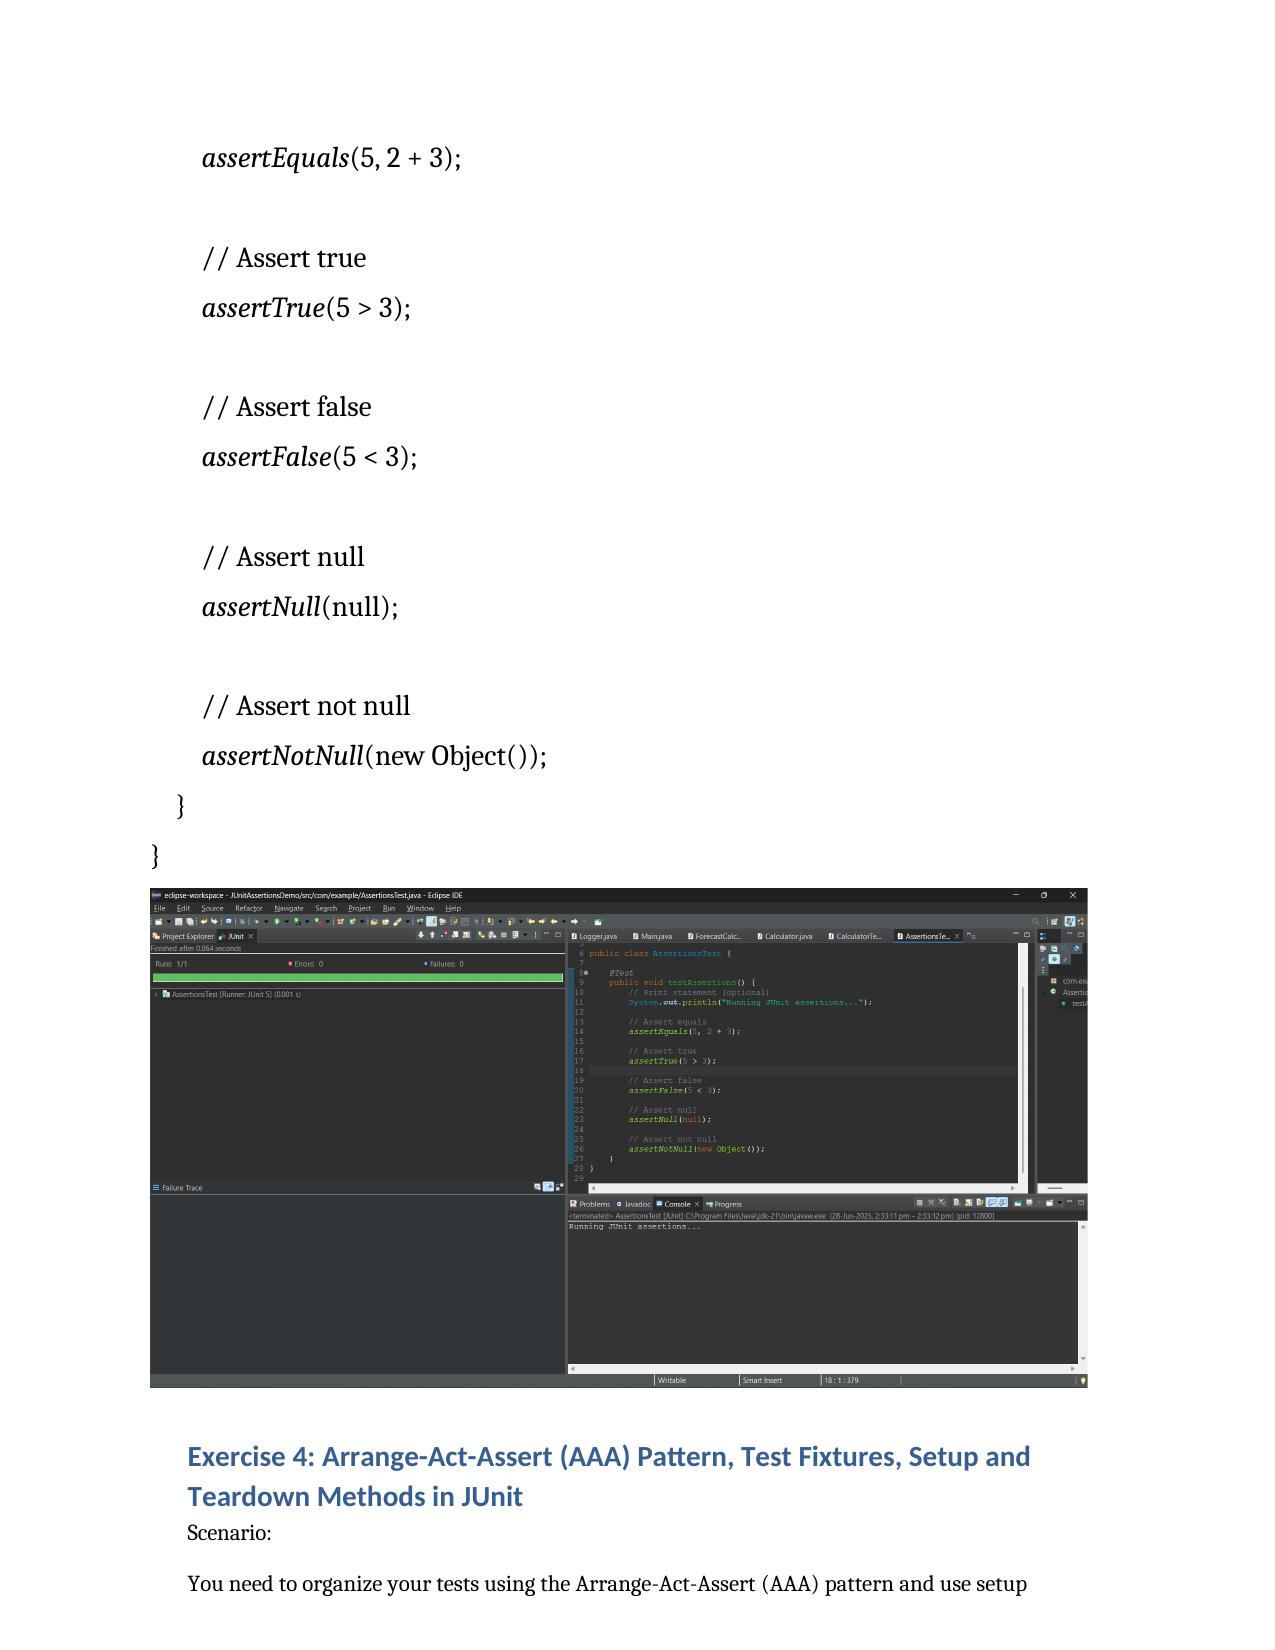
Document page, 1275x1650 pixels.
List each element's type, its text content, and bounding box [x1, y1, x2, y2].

text // Assert null [150, 540, 1087, 573]
text // Assert not null [150, 689, 1087, 723]
text // Assert true [150, 241, 1087, 275]
text assertNotNull(new Object()); [150, 739, 1087, 773]
text assertFalse(5 < 3); [150, 440, 1087, 474]
text } [150, 789, 1087, 822]
text } [150, 839, 1087, 872]
text assertTrue(5 > 3); [150, 291, 1087, 324]
text assertNull(null); [150, 590, 1087, 623]
text // Assert false [150, 391, 1087, 424]
subtitle Exercise 4: Arrange-Act-Assert (AAA) Pattern, Test Fixtures, Setup and Teardown Methods in JUnit [187, 1438, 1087, 1514]
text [187, 1571, 1067, 1597]
text assertEquals(5, 2 + 3); [150, 142, 1087, 175]
text Scenario: [187, 1519, 1087, 1546]
picture [150, 888, 1088, 1388]
